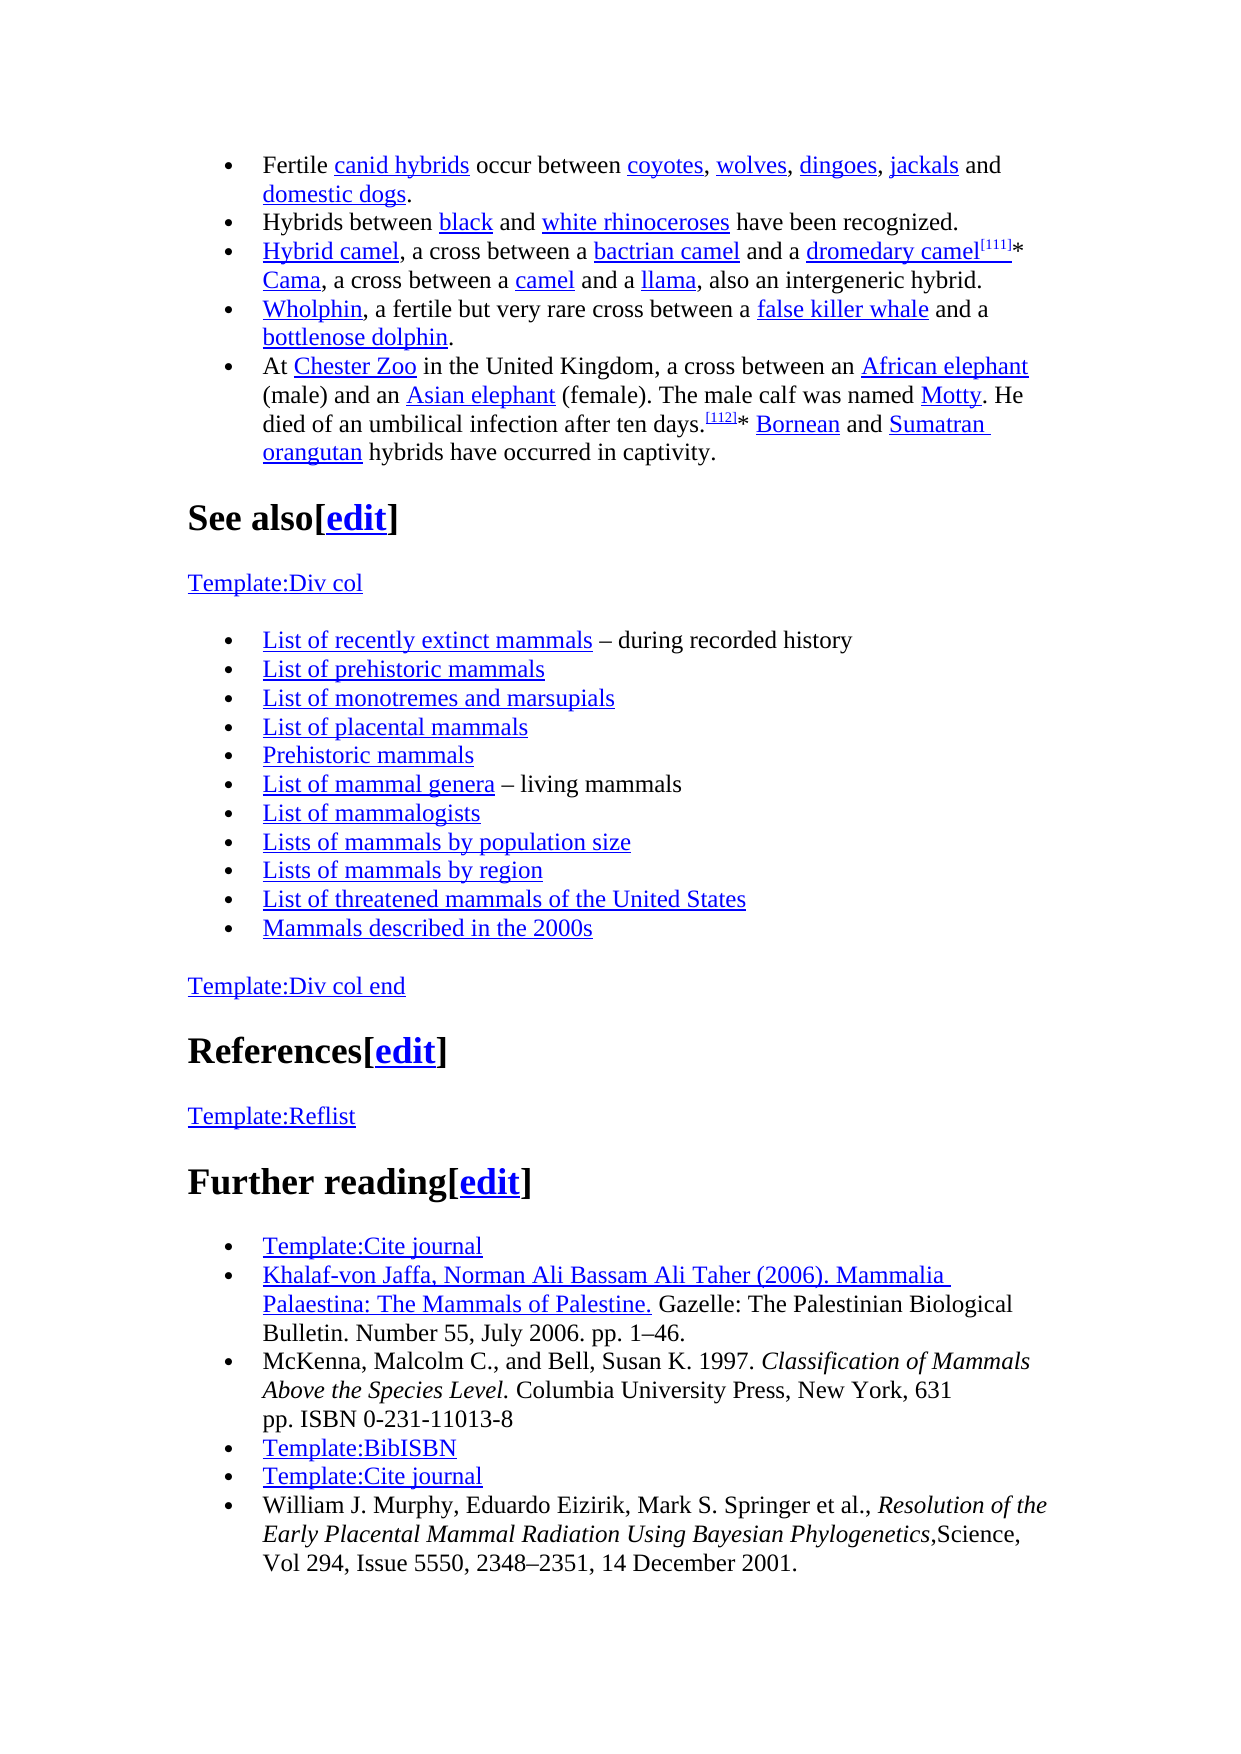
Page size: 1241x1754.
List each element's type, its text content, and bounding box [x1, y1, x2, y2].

list McKenna, Malcolm C., and Bell, Susan K. 1997. Classification of Mammals Above the Species Level. Columbia University Press, New York, 631 pp. ISBN 0-231-11013-8 [225, 1346, 1053, 1433]
list List of threatened mammals of the United States [225, 884, 1053, 913]
list Lists of mammals by region [225, 856, 1053, 884]
subtitle References[edit] [187, 1029, 1053, 1072]
text Template:Div col end [187, 971, 1053, 1000]
list Prehistoric mammals [225, 741, 1053, 769]
list Hybrid camel, a cross between a bactrian camel and a dromedary camel[111]* Cama, a cross between a camel and a llama, also an intergeneric hybrid. [225, 236, 1053, 294]
list Wholphin, a fertile but very rare cross between a false killer whale and a bottlenose dolphin. [225, 294, 1053, 351]
list Mammals described in the 2000s [225, 913, 1053, 942]
list List of mammalogists [225, 798, 1053, 827]
list Template:BibISBN [225, 1433, 1053, 1461]
list List of prehistoric mammals [225, 654, 1053, 683]
subtitle See also[edit] [187, 495, 1053, 538]
list List of monotremes and marsupials [225, 683, 1053, 712]
list List of placental mammals [225, 712, 1053, 741]
text Template:Div col [187, 568, 1053, 596]
list Lists of mammals by population size [225, 827, 1053, 856]
list At Chester Zoo in the United Kingdom, a cross between an African elephant (male) and an Asian elephant (female). The male calf was named Motty. He died of an umbilical infection after ten days.[112]* Bornean and Sumatran orangutan hybrids have occurred in captivity. [225, 351, 1053, 466]
list Hybrids between black and white rhinoceroses have been recognized. [225, 207, 1053, 236]
list Khalaf-von Jaffa, Norman Ali Bassam Ali Taher (2006). Mammalia Palaestina: The Mammals of Palestine. Gazelle: The Palestinian Biological Bulletin. Number 55, July 2006. pp. 1–46. [225, 1260, 1053, 1346]
text Template:Reflist [187, 1101, 1053, 1130]
list Template:Cite journal [225, 1231, 1053, 1260]
subtitle Further reading[edit] [187, 1159, 1053, 1202]
list List of recently extinct mammals – during recorded history [225, 626, 1053, 654]
list Fertile canid hybrids occur between coyotes, wolves, dingoes, jackals and domestic dogs. [225, 150, 1053, 207]
list William J. Murphy, Eduardo Eizirik, Mark S. Springer et al., Resolution of the Early Placental Mammal Radiation Using Bayesian Phylogenetics,Science, Vol 294, Issue 5550, 2348–2351, 14 December 2001. [225, 1490, 1053, 1576]
list Template:Cite journal [225, 1461, 1053, 1490]
list List of mammal genera – living mammals [225, 769, 1053, 798]
